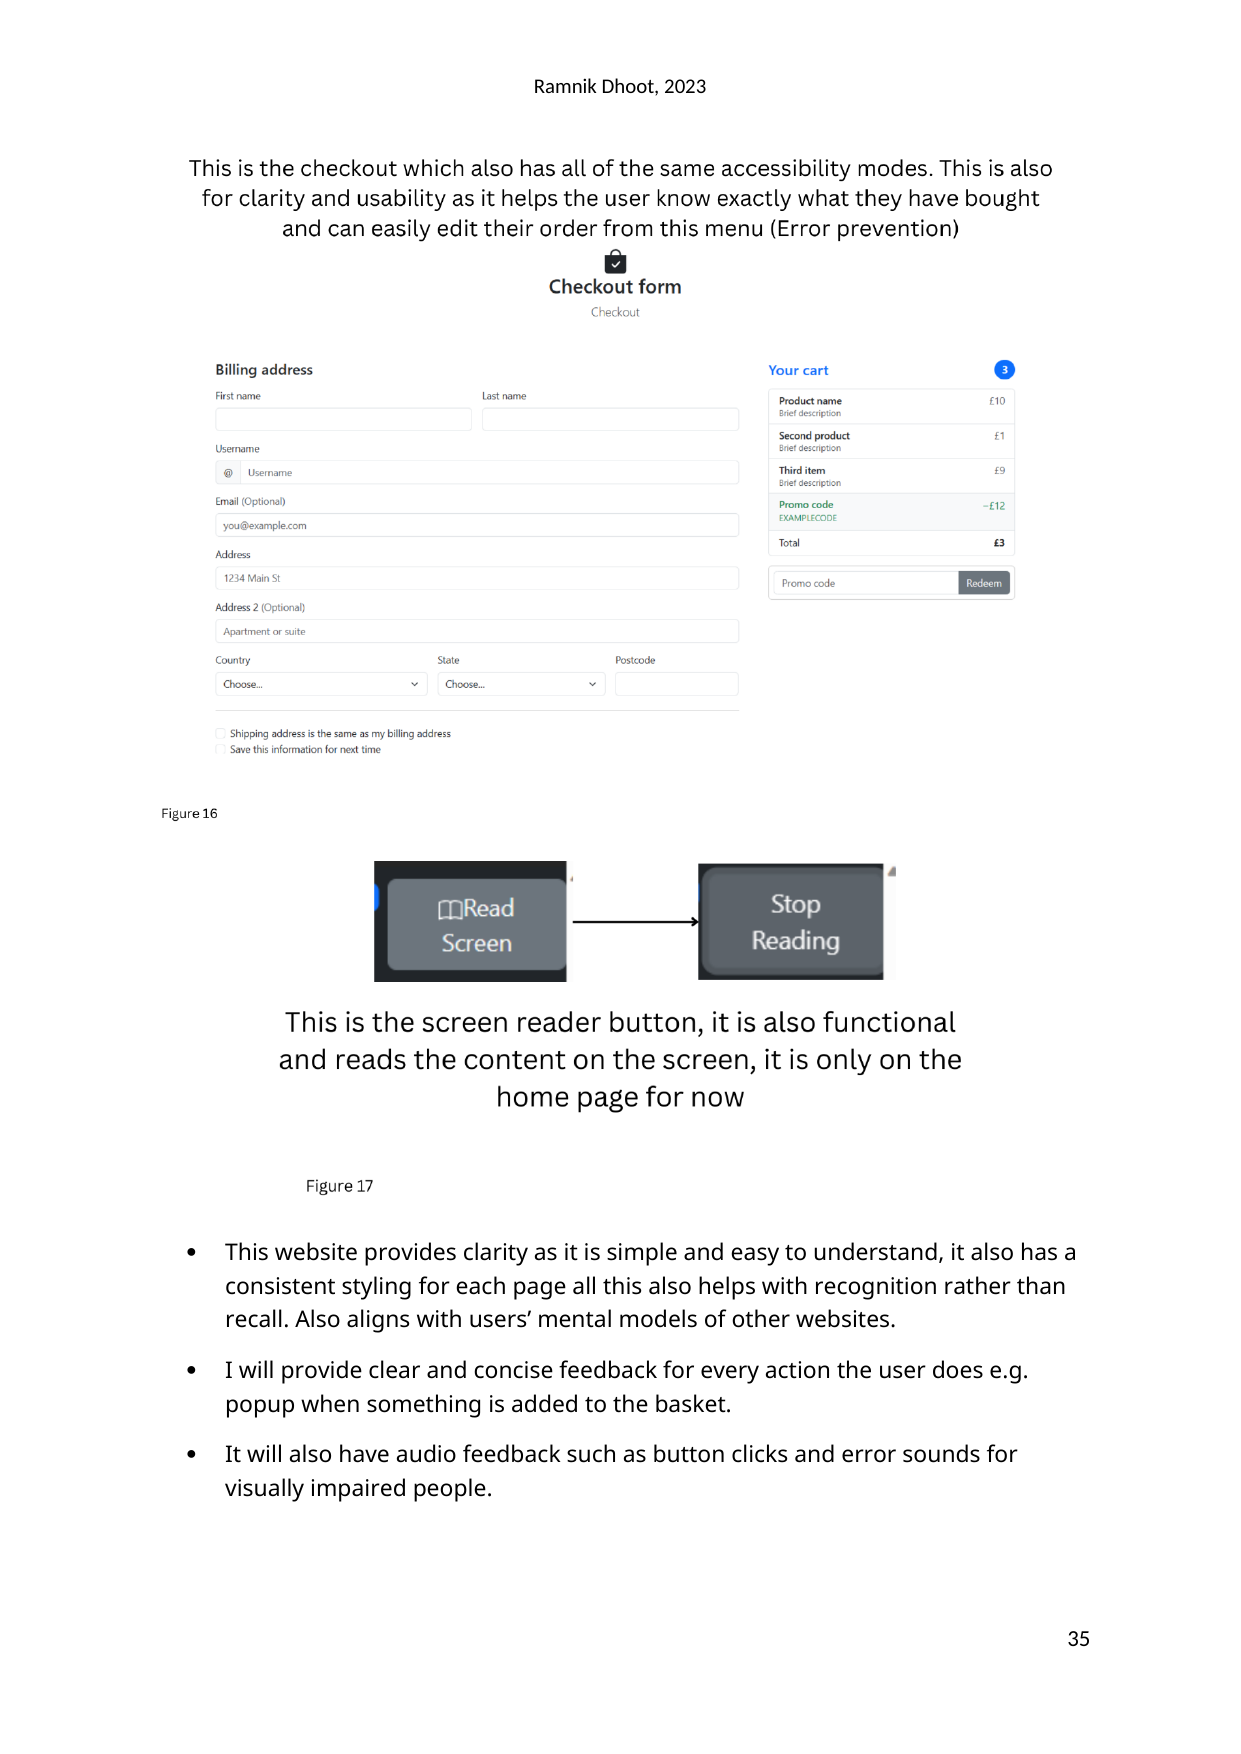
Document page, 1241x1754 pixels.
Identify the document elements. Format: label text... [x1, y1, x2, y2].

picture [150, 150, 1091, 824]
list I will provide clear and concise feedback for every action the user does e.g. popup when something is added to the basket. [187, 1354, 1090, 1419]
list It will also have audio feedback such as button clicks and error sounds for visually impaired people. [187, 1438, 1090, 1503]
list This website provides clarity as it is simple and easy to understand, it also has a consistent styling for each page all this also helps with recognition rather than recall. Also aligns with users’ mental models of other websites. [187, 1236, 1090, 1334]
picture [267, 861, 973, 1199]
